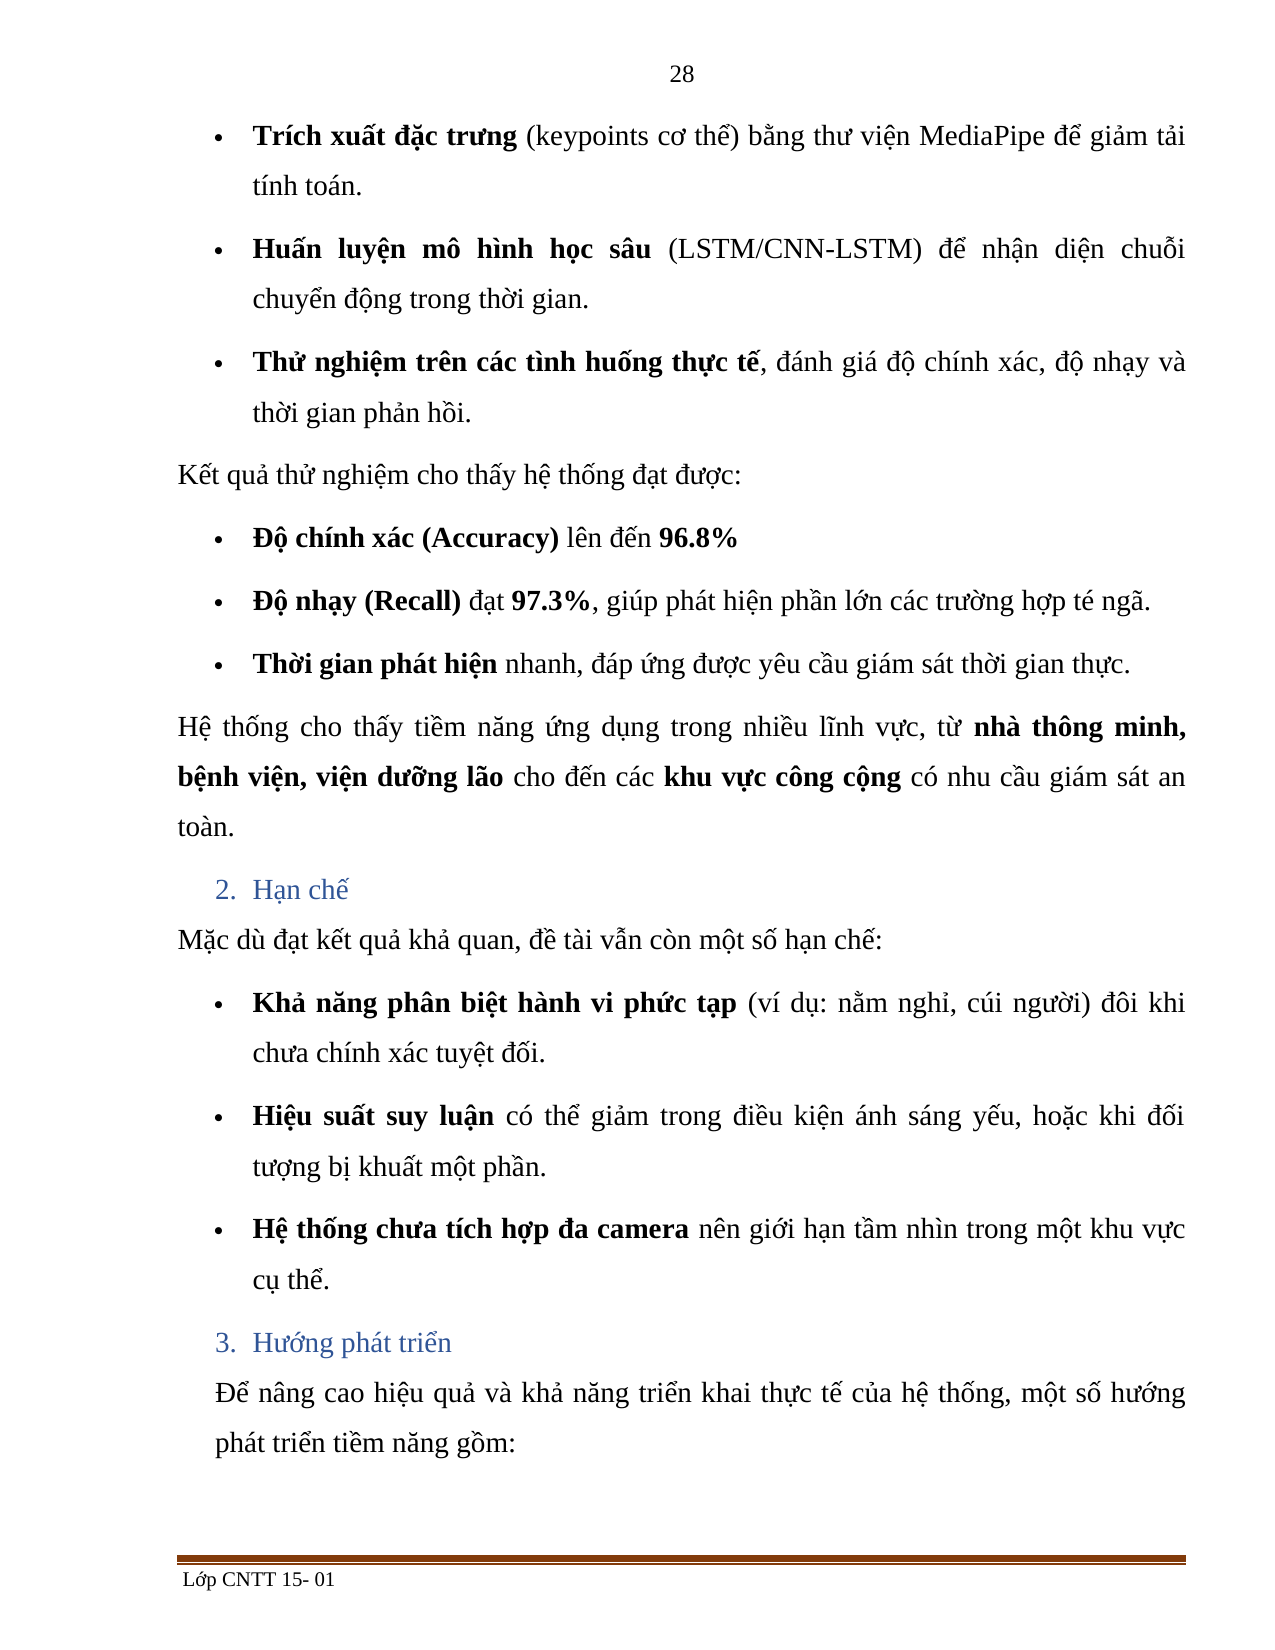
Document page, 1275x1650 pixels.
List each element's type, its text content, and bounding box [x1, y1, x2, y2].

text Mặc dù đạt kết quả khả quan, đề tài vẫn còn một số hạn chế: [177, 922, 1186, 956]
list Thử nghiệm trên các tình huống thực tế, đánh giá độ chính xác, độ nhạy và thời gian phản hồi. [215, 344, 1186, 428]
subtitle Hướng phát triển [215, 1325, 1186, 1358]
list Trích xuất đặc trưng (keypoints cơ thể) bằng thư viện MediaPipe để giảm tải tính toán. [215, 118, 1186, 202]
list Thời gian phát hiện nhanh, đáp ứng được yêu cầu giám sát thời gian thực. [215, 646, 1186, 679]
subtitle Hạn chế [215, 872, 1186, 906]
text Để nâng cao hiệu quả và khả năng triển khai thực tế của hệ thống, một số hướng phát triển tiềm năng gồm: [215, 1375, 1186, 1459]
list Độ chính xác (Accuracy) lên đến 96.8% [215, 520, 1186, 554]
text Kết quả thử nghiệm cho thấy hệ thống đạt được: [177, 457, 1186, 491]
list Hiệu suất suy luận có thể giảm trong điều kiện ánh sáng yếu, hoặc khi đối tượng bị khuất một phần. [215, 1098, 1186, 1182]
list Khả năng phân biệt hành vi phức tạp (ví dụ: nằm nghỉ, cúi người) đôi khi chưa chính xác tuyệt đối. [215, 985, 1186, 1069]
list Hệ thống chưa tích hợp đa camera nên giới hạn tầm nhìn trong một khu vực cụ thể. [215, 1212, 1186, 1295]
text Hệ thống cho thấy tiềm năng ứng dụng trong nhiều lĩnh vực, từ nhà thông minh, bệnh viện, viện dưỡng lão cho đến các khu vực công cộng có nhu cầu giám sát an toàn. [177, 709, 1186, 843]
list Độ nhạy (Recall) đạt 97.3%, giúp phát hiện phần lớn các trường hợp té ngã. [215, 583, 1186, 617]
list Huấn luyện mô hình học sâu (LSTM/CNN-LSTM) để nhận diện chuỗi chuyển động trong thời gian. [215, 231, 1186, 315]
